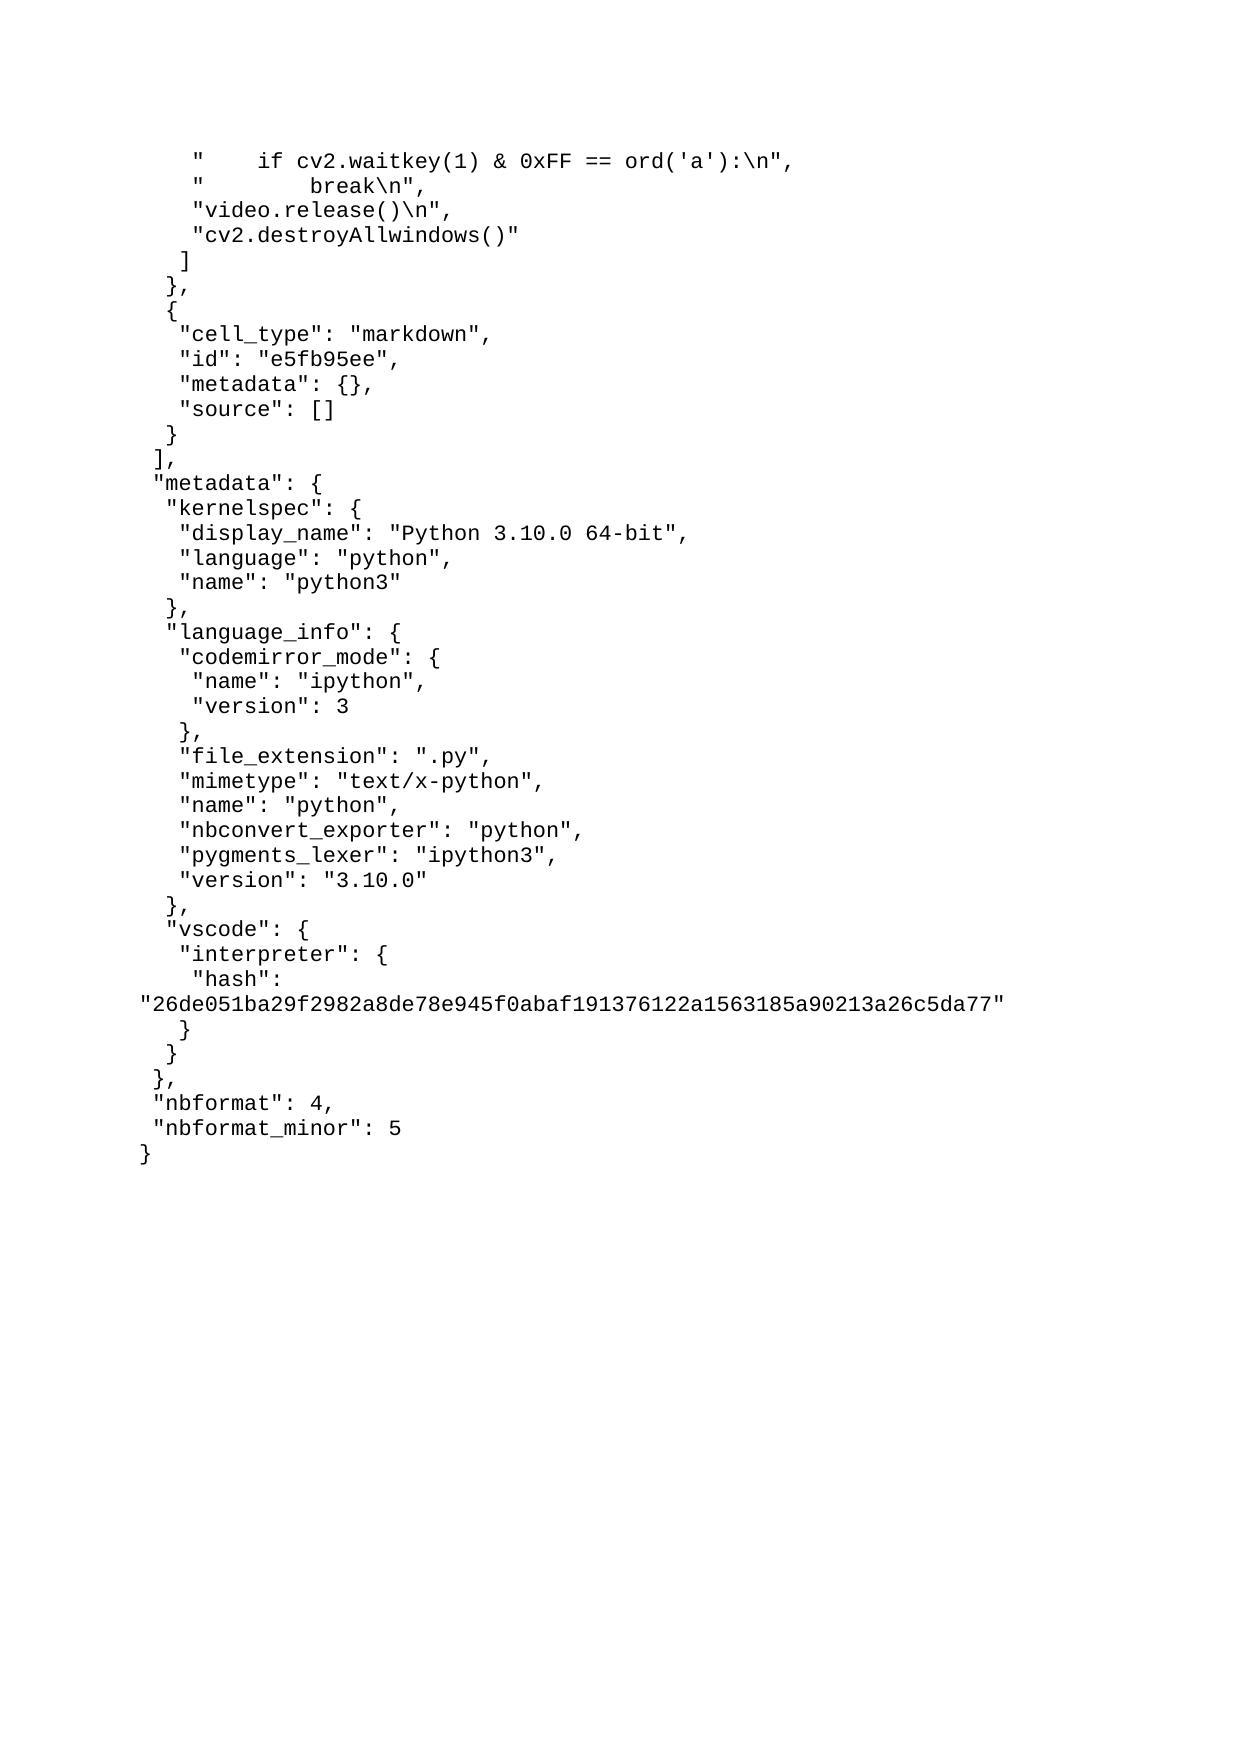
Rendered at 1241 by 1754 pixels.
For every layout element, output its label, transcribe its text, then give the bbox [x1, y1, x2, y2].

text " break\n", [139, 175, 1101, 199]
text "interpreter": { [139, 943, 1101, 968]
text }, [139, 596, 1101, 621]
text } [139, 423, 1101, 447]
text "mimetype": "text/x-python", [139, 770, 1101, 794]
text }, [139, 1067, 1101, 1092]
text "hash": "26de051ba29f2982a8de78e945f0abaf191376122a1563185a90213a26c5da77" [139, 968, 1101, 1018]
text "nbconvert_exporter": "python", [139, 819, 1101, 844]
text "source": [] [139, 398, 1101, 423]
text "language_info": { [139, 621, 1101, 646]
text "language": "python", [139, 547, 1101, 571]
text "metadata": {}, [139, 373, 1101, 398]
text "vscode": { [139, 918, 1101, 943]
text "pygments_lexer": "ipython3", [139, 844, 1101, 869]
text "codemirror_mode": { [139, 646, 1101, 671]
text "kernelspec": { [139, 497, 1101, 522]
text "version": 3 [139, 695, 1101, 720]
text "nbformat": 4, [139, 1092, 1101, 1117]
text "display_name": "Python 3.10.0 64-bit", [139, 522, 1101, 547]
text ], [139, 447, 1101, 472]
text { [139, 299, 1101, 323]
text "id": "e5fb95ee", [139, 348, 1101, 373]
text "video.release()\n", [139, 199, 1101, 224]
text "name": "python3" [139, 571, 1101, 596]
text ] [139, 249, 1101, 274]
text "nbformat_minor": 5 [139, 1117, 1101, 1142]
text "file_extension": ".py", [139, 745, 1101, 770]
text "name": "ipython", [139, 671, 1101, 695]
text "cv2.destroyAllwindows()" [139, 224, 1101, 249]
text } [139, 1142, 1101, 1166]
text " if cv2.waitkey(1) & 0xFF == ord('a'):\n", [139, 150, 1101, 175]
text "version": "3.10.0" [139, 869, 1101, 894]
text }, [139, 720, 1101, 745]
text } [139, 1042, 1101, 1067]
text "metadata": { [139, 472, 1101, 497]
text } [139, 1018, 1101, 1042]
text }, [139, 894, 1101, 918]
text "cell_type": "markdown", [139, 323, 1101, 348]
text "name": "python", [139, 794, 1101, 819]
text }, [139, 274, 1101, 299]
